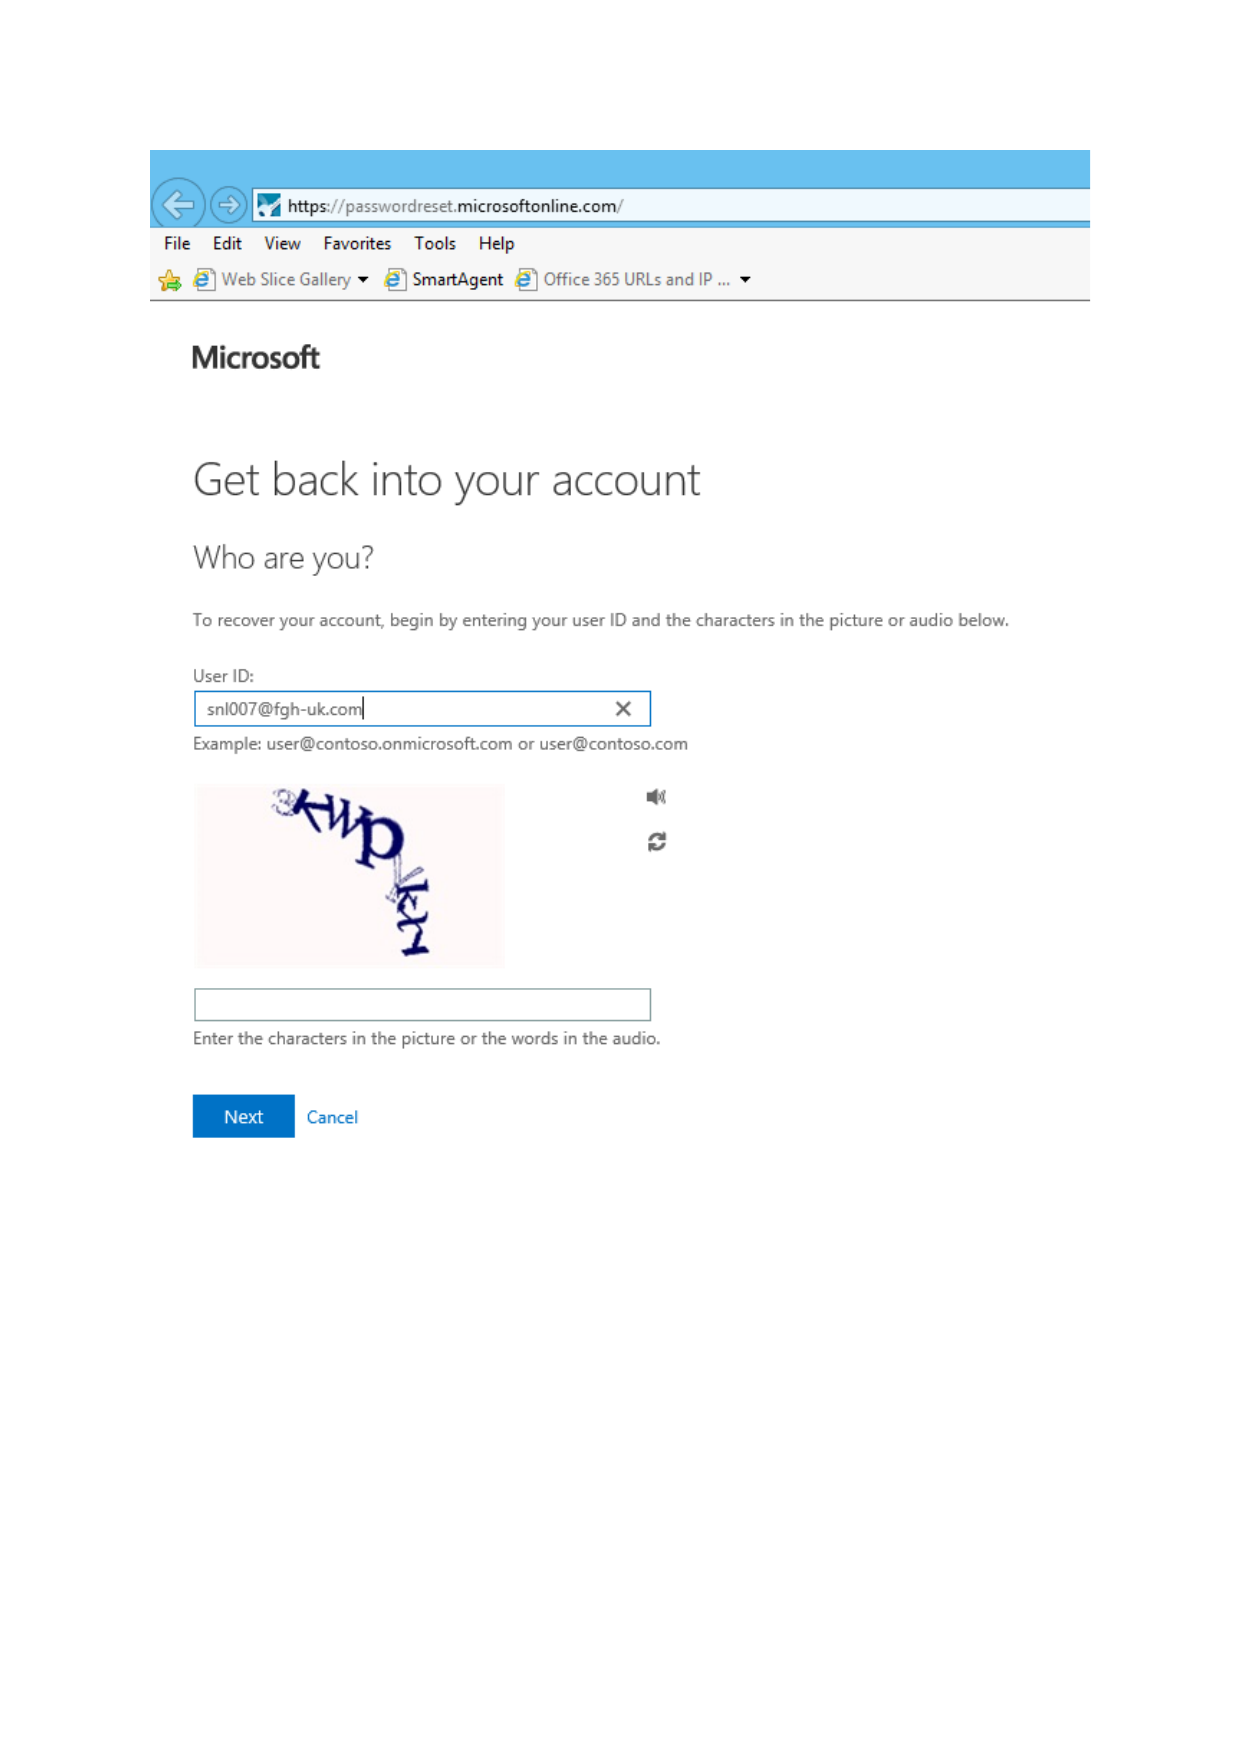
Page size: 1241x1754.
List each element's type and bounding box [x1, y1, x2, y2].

picture [150, 150, 1091, 1194]
